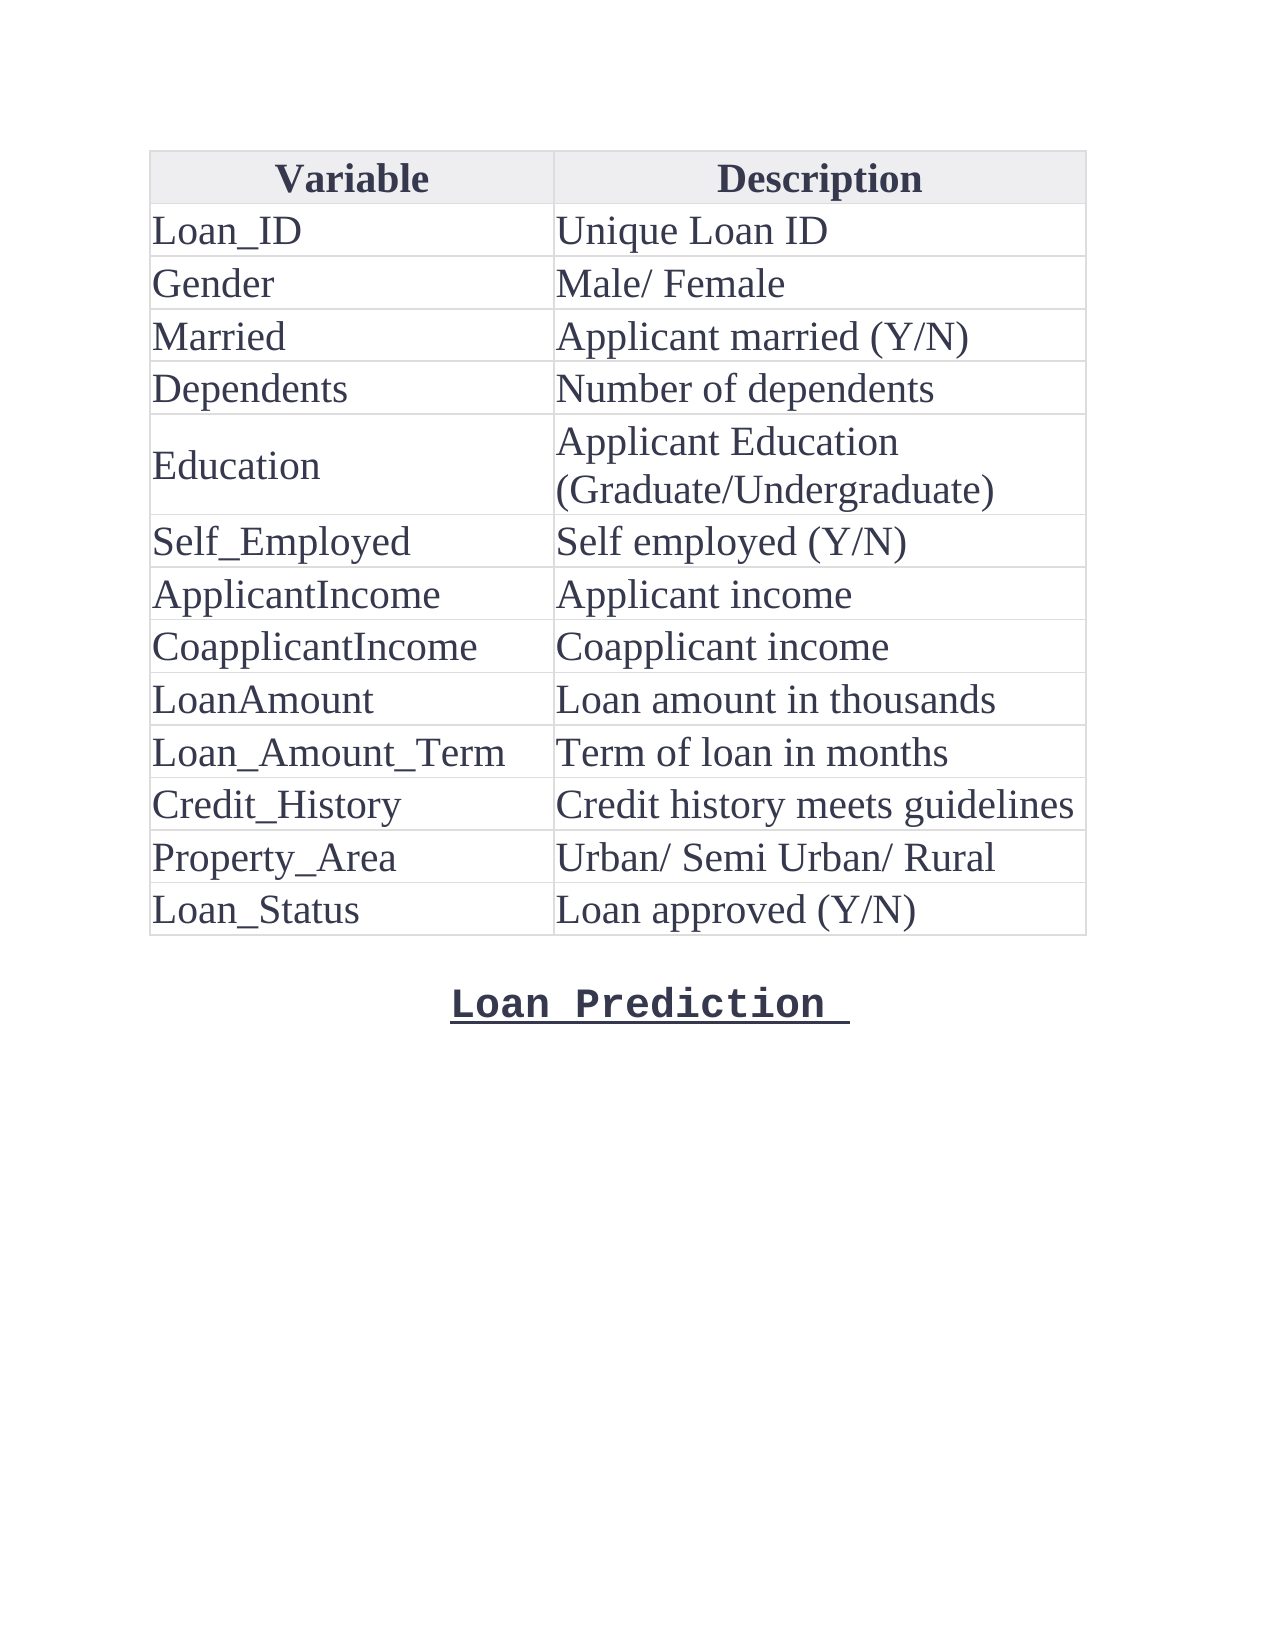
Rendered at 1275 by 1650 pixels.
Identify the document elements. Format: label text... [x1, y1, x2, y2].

table_cell Applicant Education (Graduate/Undergraduate) [555, 415, 1085, 513]
table_cell Self_Employed [151, 515, 553, 566]
table_cell ApplicantIncome [151, 568, 553, 619]
table_cell Unique Loan ID [555, 204, 1085, 255]
table_cell Dependents [151, 362, 553, 413]
table_cell Urban/ Semi Urban/ Rural [555, 831, 1085, 882]
table_cell Self employed (Y/N) [555, 515, 1085, 566]
table_cell Married [151, 310, 553, 360]
table_cell Loan_ID [151, 204, 553, 255]
table_cell Gender [151, 257, 553, 308]
table_cell Credit history meets guidelines [555, 778, 1085, 829]
table_cell Applicant married (Y/N) [555, 310, 1085, 360]
table_cell Education [151, 415, 553, 513]
table_cell Applicant income [555, 568, 1085, 619]
table_cell Loan_Status [151, 883, 553, 934]
table_header Description [555, 152, 1085, 203]
table_cell Property_Area [151, 831, 553, 882]
table_cell Term of loan in months [555, 726, 1085, 777]
table_cell Loan_Amount_Term [151, 726, 553, 777]
table_cell Credit_History [151, 778, 553, 829]
table_cell Number of dependents [555, 362, 1085, 413]
table_cell Loan approved (Y/N) [555, 883, 1085, 934]
table_cell CoapplicantIncome [151, 620, 553, 671]
text Loan Prediction [150, 983, 1125, 1030]
table_cell Loan amount in thousands [555, 673, 1085, 724]
table_header Variable [151, 152, 553, 203]
table_cell Coapplicant income [555, 620, 1085, 671]
table_cell Male/ Female [555, 257, 1085, 308]
table_cell LoanAmount [151, 673, 553, 724]
